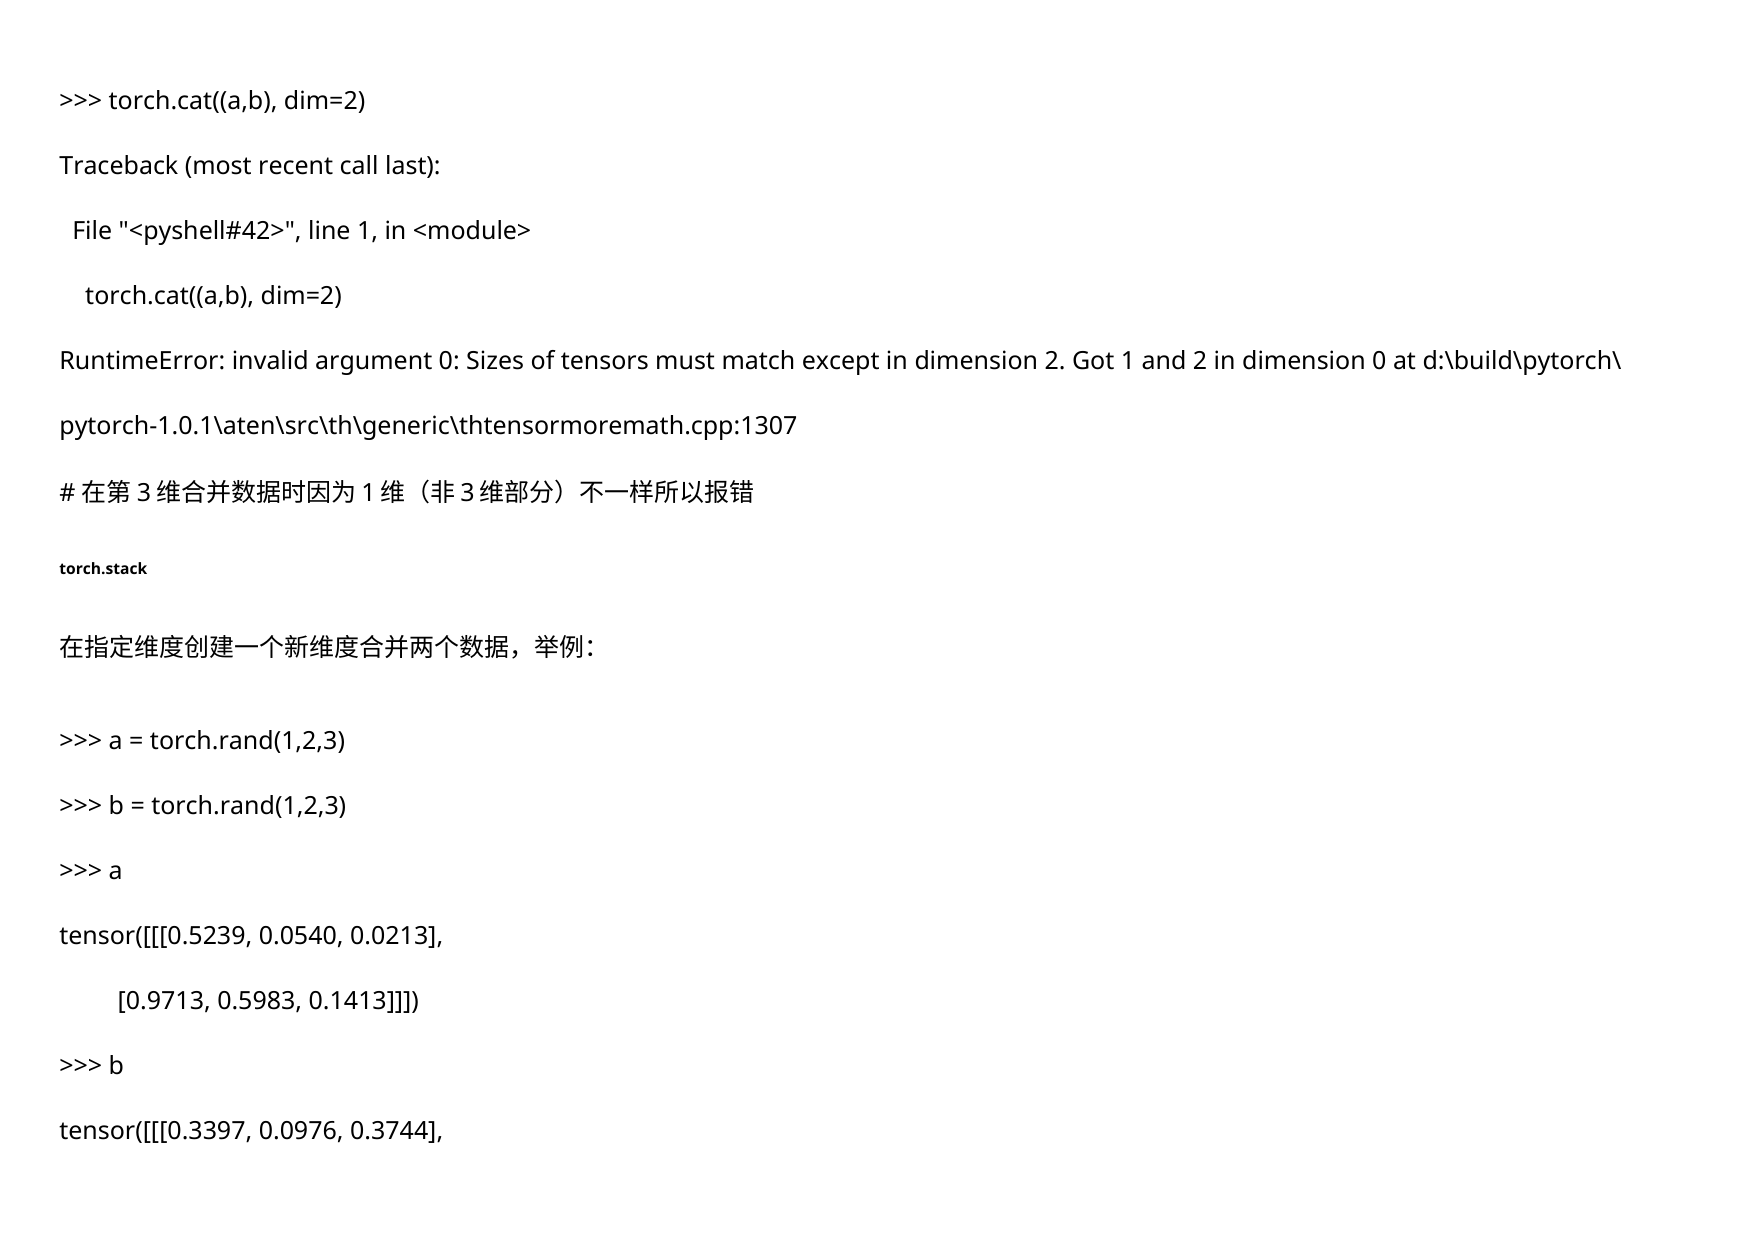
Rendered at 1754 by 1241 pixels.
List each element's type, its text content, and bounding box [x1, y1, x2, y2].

text 在指定维度创建一个新维度合并两个数据，举例： [59, 613, 1695, 678]
text >>> torch.cat((a,b), dim=2) [59, 68, 1695, 133]
text Traceback (most recent call last): [59, 133, 1695, 198]
text tensor([[[0.5239, 0.0540, 0.0213], [59, 903, 1695, 968]
text torch.stack [59, 552, 1695, 584]
text >>> b = torch.rand(1,2,3) [59, 773, 1695, 838]
text torch.cat((a,b), dim=2) [59, 263, 1695, 328]
text # 在第3维合并数据时因为1维（非3维部分）不一样所以报错 [59, 458, 1695, 523]
text RuntimeError: invalid argument 0: Sizes of tensors must match except in dimension 2. Got 1 and 2 in dimension 0 at d:\build\pytorch\pytorch-1.0.1\aten\src\th\generic\thtensormoremath.cpp:1307 [59, 328, 1695, 458]
text [0.9713, 0.5983, 0.1413]]]) [59, 968, 1695, 1033]
text tensor([[[0.3397, 0.0976, 0.3744], [59, 1098, 1695, 1163]
text >>> a = torch.rand(1,2,3) [59, 708, 1695, 773]
text File "<pyshell#42>", line 1, in <module> [59, 198, 1695, 263]
text >>> a [59, 838, 1695, 903]
text >>> b [59, 1033, 1695, 1098]
